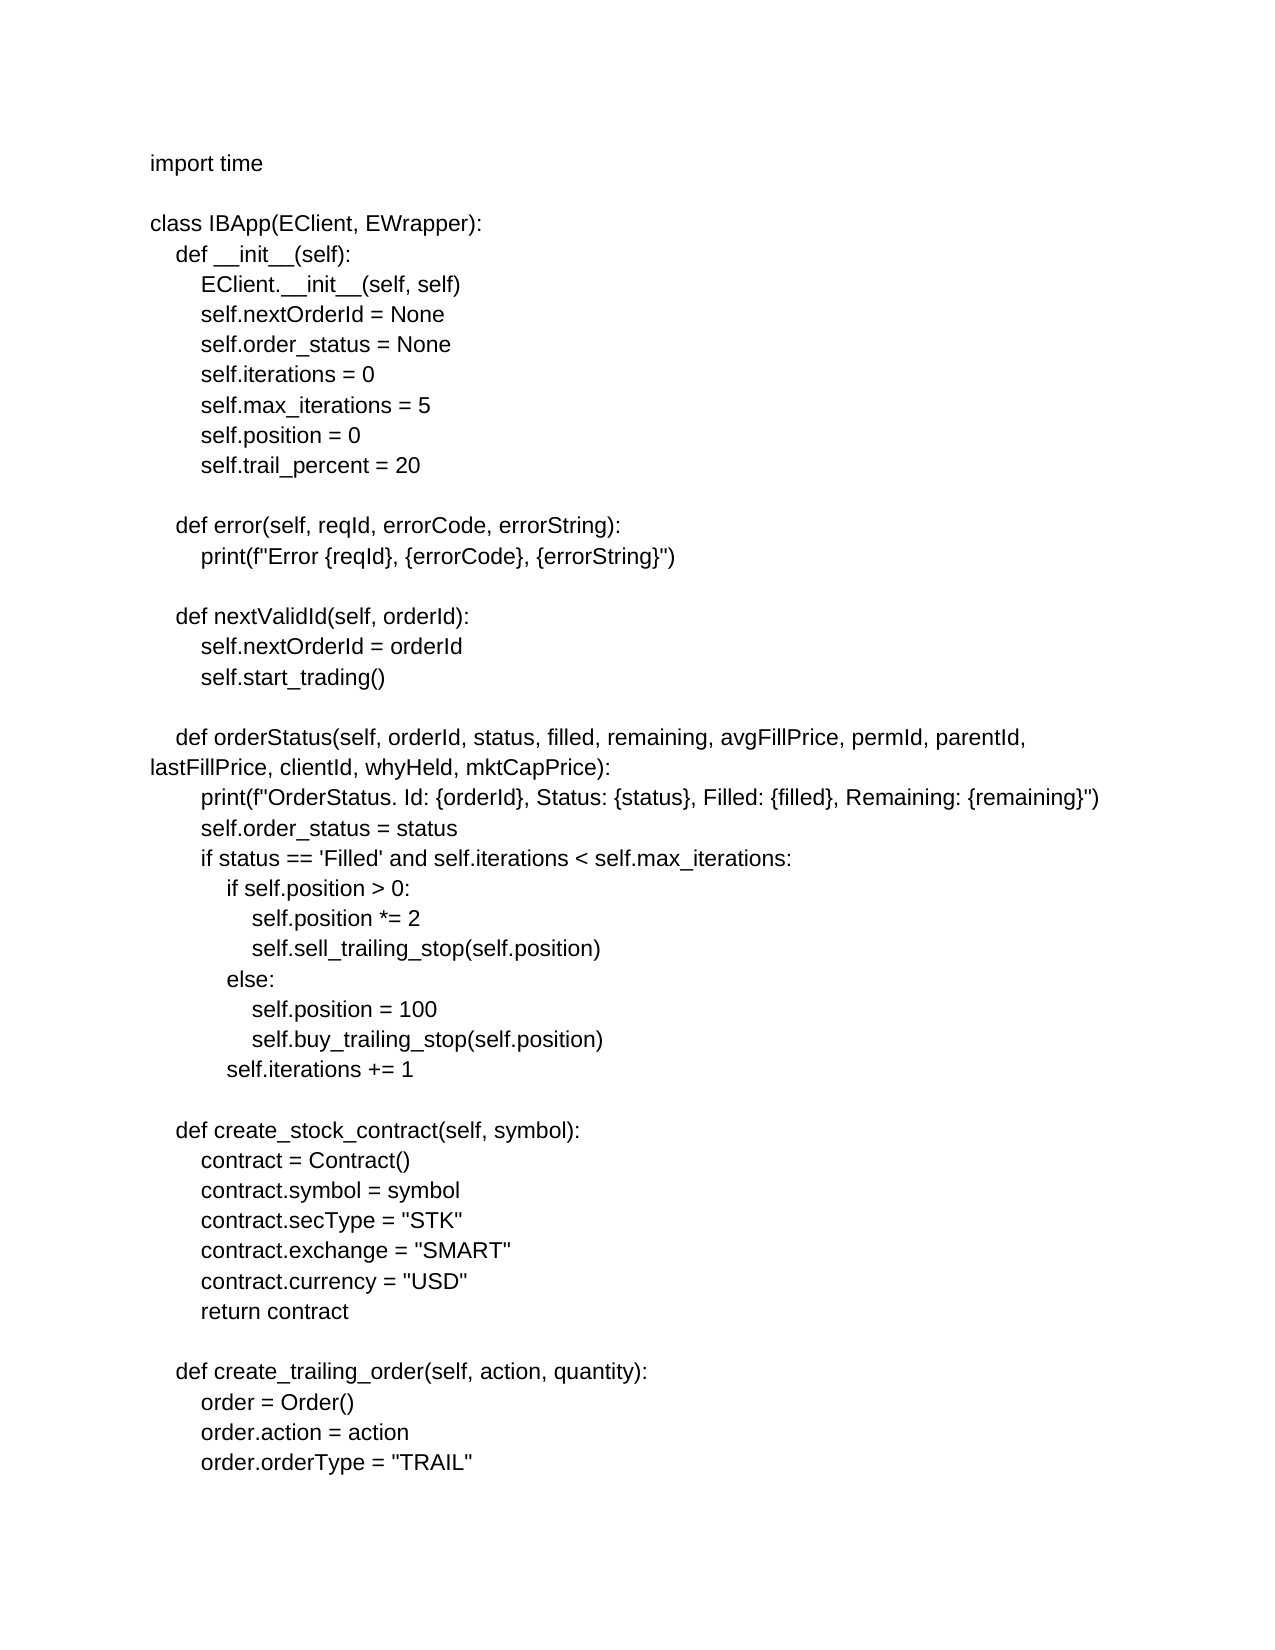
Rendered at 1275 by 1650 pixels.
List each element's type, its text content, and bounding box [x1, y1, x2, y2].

text self.nextOrderId = None [150, 301, 1125, 327]
text contract.secType = "STK" [150, 1207, 1125, 1234]
text contract = Contract() [150, 1147, 1125, 1173]
text def nextValidId(self, orderId): [150, 603, 1125, 629]
text if self.position > 0: [150, 875, 1125, 901]
text def error(self, reqId, errorCode, errorString): [150, 512, 1125, 539]
text order.action = action [150, 1419, 1125, 1445]
text self.nextOrderId = orderId [150, 633, 1125, 660]
text def orderStatus(self, orderId, status, filled, remaining, avgFillPrice, permId, parentId, lastFillPrice, clientId, whyHeld, mktCapPrice): [150, 724, 1125, 781]
text self.trail_percent = 20 [150, 452, 1125, 478]
text self.position = 100 [150, 996, 1125, 1022]
text self.max_iterations = 5 [150, 392, 1125, 418]
text class IBApp(EClient, EWrapper): [150, 210, 1125, 237]
text contract.currency = "USD" [150, 1268, 1125, 1294]
text contract.exchange = "SMART" [150, 1237, 1125, 1264]
text self.iterations = 0 [150, 361, 1125, 388]
text if status == 'Filled' and self.iterations < self.max_iterations: [150, 845, 1125, 871]
text def create_trailing_order(self, action, quantity): [150, 1358, 1125, 1385]
text self.iterations += 1 [150, 1056, 1125, 1083]
text self.position *= 2 [150, 905, 1125, 932]
text self.buy_trailing_stop(self.position) [150, 1026, 1125, 1052]
text import time [150, 150, 1125, 176]
text self.sell_trailing_stop(self.position) [150, 935, 1125, 962]
text def __init__(self): [150, 241, 1125, 267]
text EClient.__init__(self, self) [150, 271, 1125, 297]
text self.order_status = status [150, 814, 1125, 841]
text print(f"Error {reqId}, {errorCode}, {errorString}") [150, 543, 1125, 569]
text def create_stock_contract(self, symbol): [150, 1117, 1125, 1143]
text order.orderType = "TRAIL" [150, 1449, 1125, 1475]
text else: [150, 966, 1125, 992]
text print(f"OrderStatus. Id: {orderId}, Status: {status}, Filled: {filled}, Remaining: {remaining}") [150, 784, 1125, 811]
text order = Order() [150, 1388, 1125, 1415]
text self.order_status = None [150, 331, 1125, 358]
text self.position = 0 [150, 422, 1125, 448]
text self.start_trading() [150, 663, 1125, 690]
text contract.symbol = symbol [150, 1177, 1125, 1203]
text return contract [150, 1298, 1125, 1324]
